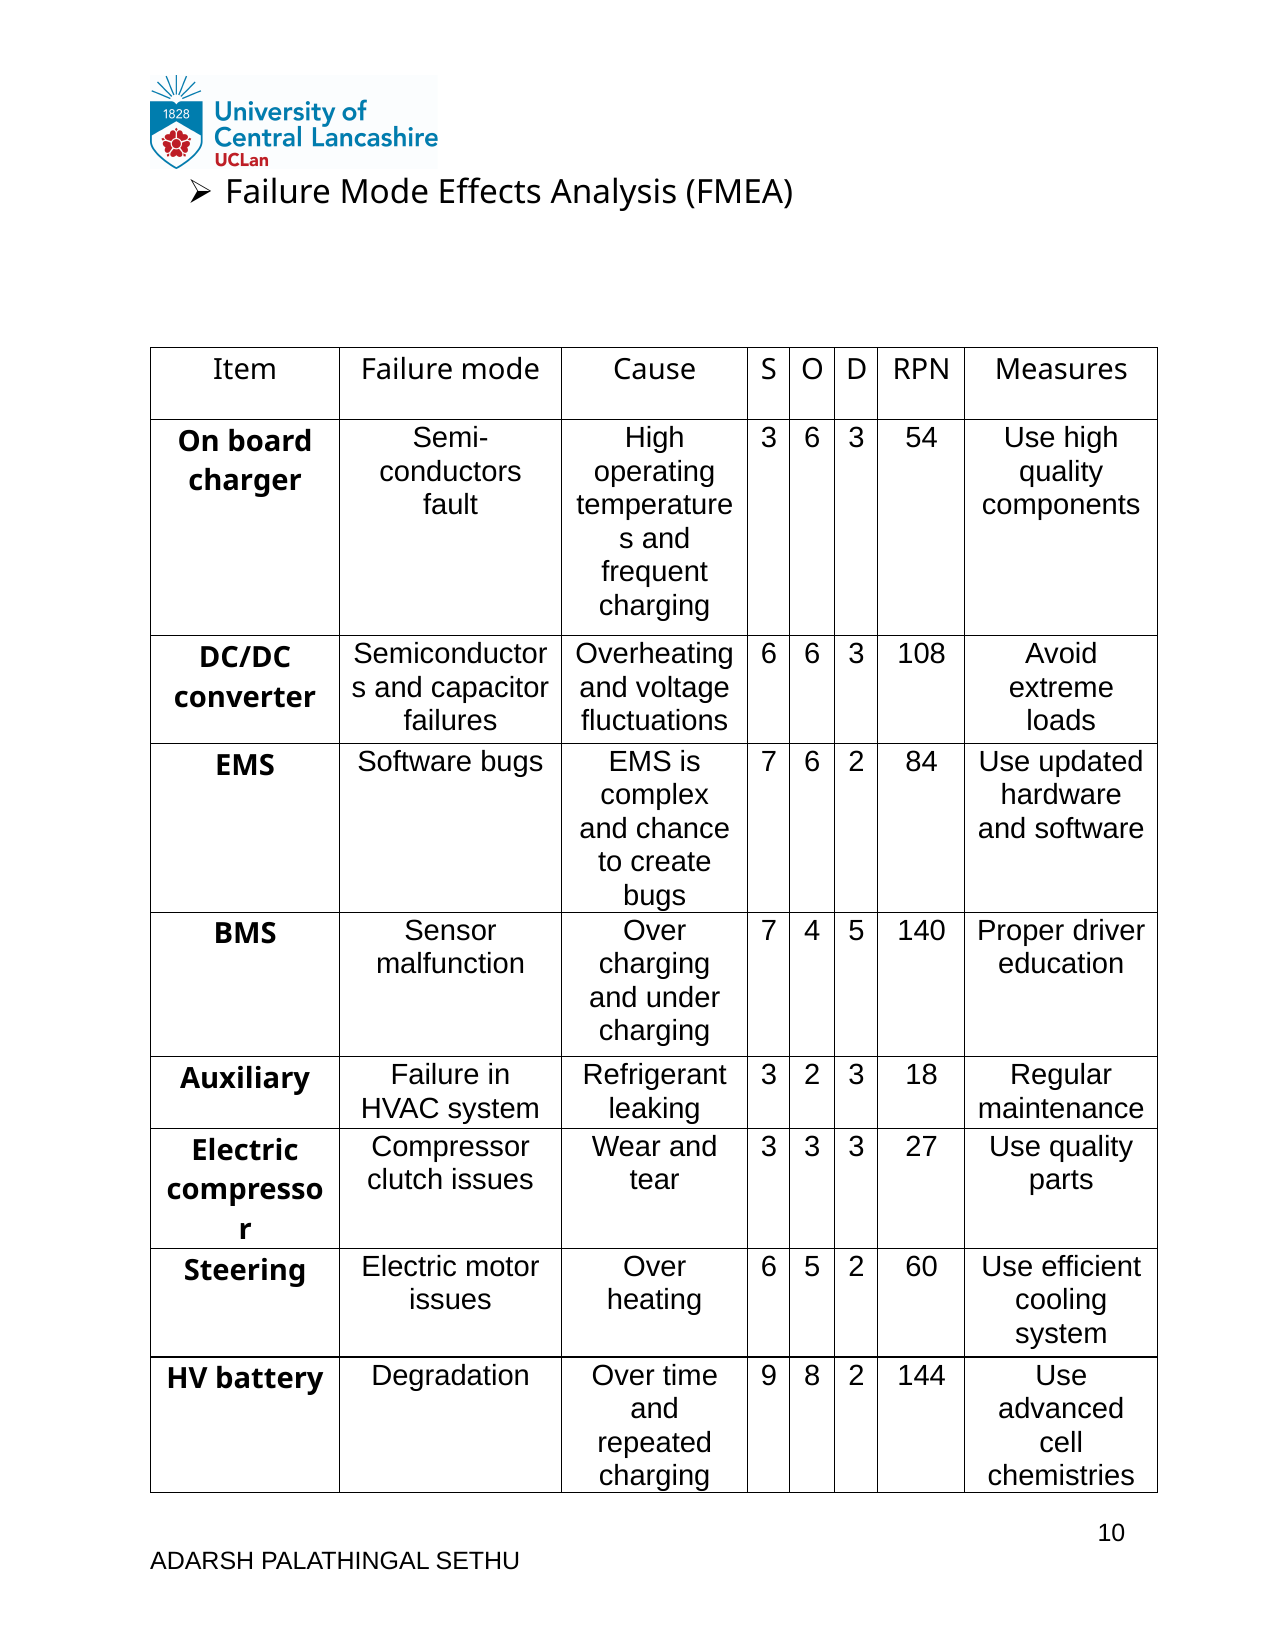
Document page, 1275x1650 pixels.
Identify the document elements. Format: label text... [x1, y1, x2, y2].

table_cell 6 [790, 636, 834, 743]
table_cell 18 [878, 1057, 964, 1128]
table_cell Software bugs [340, 744, 561, 912]
table_cell 7 [748, 913, 789, 1056]
table_cell 6 [748, 1249, 789, 1356]
table_cell 4 [790, 913, 834, 1056]
table_cell Avoid extreme loads [965, 636, 1157, 743]
table_cell 144 [878, 1358, 964, 1492]
table_header Cause [562, 348, 747, 419]
table_cell 3 [748, 1129, 789, 1248]
table_cell DC/DC converter [151, 636, 339, 743]
table_cell 2 [835, 1249, 877, 1356]
table_cell 6 [748, 636, 789, 743]
table_cell 6 [790, 744, 834, 912]
table_cell Use efficient cooling system [965, 1249, 1157, 1356]
table_cell Auxiliary [151, 1057, 339, 1128]
table_cell EMS is complex and chance to create bugs [562, 744, 747, 912]
table_cell Overheating and voltage fluctuations [562, 636, 747, 743]
table_cell 6 [790, 420, 834, 635]
table_header D [835, 348, 877, 419]
table_header O [790, 348, 834, 419]
table_cell 3 [835, 636, 877, 743]
table_cell 3 [835, 1057, 877, 1128]
table_cell 8 [790, 1358, 834, 1492]
table_cell 3 [835, 1129, 877, 1248]
table_cell Proper driver education [965, 913, 1157, 1056]
table_cell Compressor clutch issues [340, 1129, 561, 1248]
table_cell EMS [151, 744, 339, 912]
table_cell Failure in HVAC system [340, 1057, 561, 1128]
table_cell 60 [878, 1249, 964, 1356]
table_cell Refrigerant leaking [562, 1057, 747, 1128]
table_cell 5 [835, 913, 877, 1056]
table_cell Over charging and under charging [562, 913, 747, 1056]
table_cell Semiconductors and capacitor failures [340, 636, 561, 743]
table_cell Use quality parts [965, 1129, 1157, 1248]
table_cell High operating temperatures and frequent charging [562, 420, 747, 635]
table_cell Degradation [340, 1358, 561, 1492]
table_cell Semi-conductors fault [340, 420, 561, 635]
table_cell Use advanced cell chemistries [965, 1358, 1157, 1492]
picture [150, 147, 173, 169]
table_cell 3 [748, 420, 789, 635]
table_header Item [151, 348, 339, 419]
table_cell Over heating [562, 1249, 747, 1356]
table_cell 5 [790, 1249, 834, 1356]
table_cell 84 [878, 744, 964, 912]
table_cell 3 [748, 1057, 789, 1128]
table_cell 7 [748, 744, 789, 912]
picture [150, 75, 438, 169]
picture [152, 122, 200, 166]
table_cell Sensor malfunction [340, 913, 561, 1056]
table_cell Use high quality components [965, 420, 1157, 635]
table_cell Wear and tear [562, 1129, 747, 1248]
list Failure Mode Effects Analysis (FMEA) [187, 168, 1125, 214]
table_cell 9 [748, 1358, 789, 1492]
table_cell 140 [878, 913, 964, 1056]
table_cell 2 [790, 1057, 834, 1128]
table_cell 54 [878, 420, 964, 635]
table_cell Steering [151, 1249, 339, 1356]
table_cell Use updated hardware and software [965, 744, 1157, 912]
table_header Failure mode [340, 348, 561, 419]
table_cell 3 [790, 1129, 834, 1248]
table_cell 2 [835, 744, 877, 912]
table_cell 108 [878, 636, 964, 743]
table_cell 27 [878, 1129, 964, 1248]
table_header Measures [965, 348, 1157, 419]
table_cell Electric compressor [151, 1129, 339, 1248]
table_cell BMS [151, 913, 339, 1056]
table_cell Over time and repeated charging [562, 1358, 747, 1492]
table_cell On board charger [151, 420, 339, 635]
table_header S [748, 348, 789, 419]
table_cell 2 [835, 1358, 877, 1492]
table_cell 3 [835, 420, 877, 635]
table_cell Regular maintenance [965, 1057, 1157, 1128]
table_header RPN [878, 348, 964, 419]
table_cell Electric motor issues [340, 1249, 561, 1356]
table_cell HV battery [151, 1358, 339, 1492]
